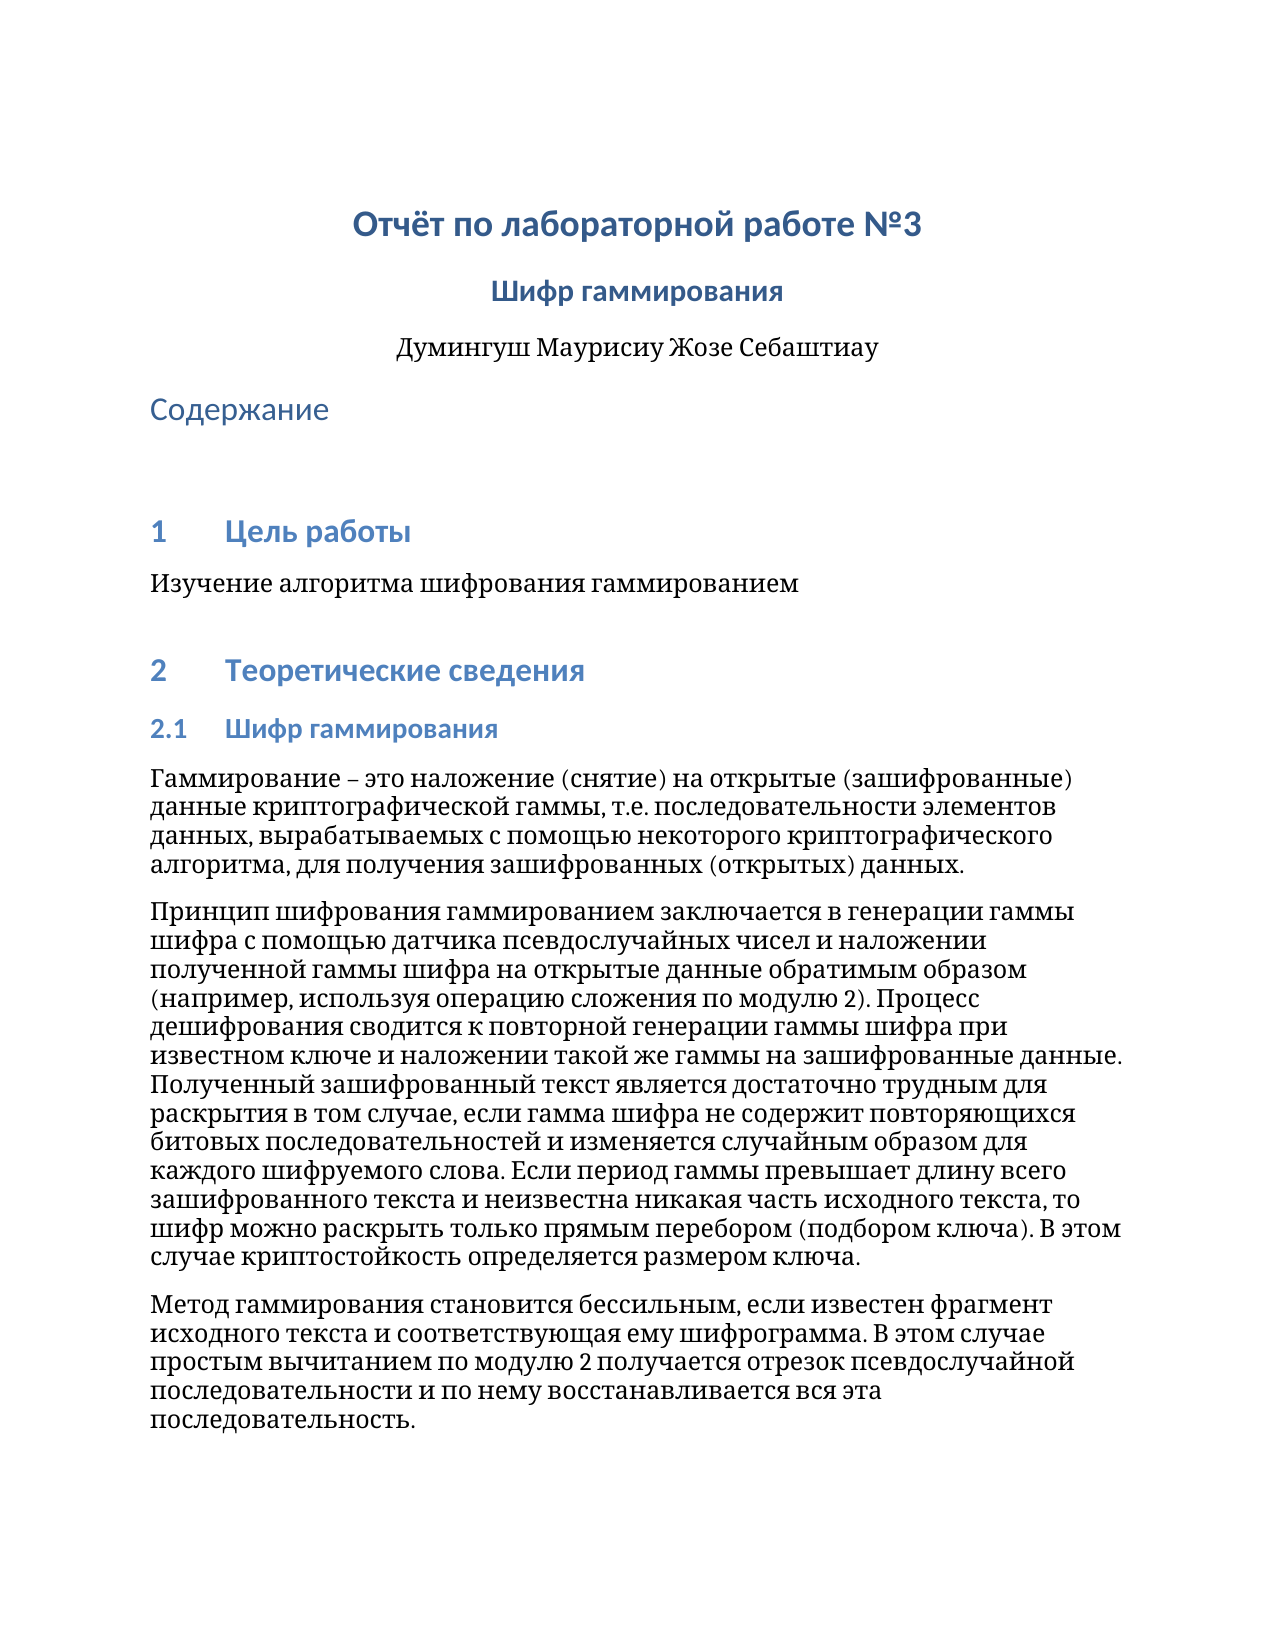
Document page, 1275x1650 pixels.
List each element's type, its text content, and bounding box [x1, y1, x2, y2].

subtitle 2 Теоретические сведения [150, 649, 1125, 689]
text Метод гаммирования становится бессильным, если известен фрагмент исходного текста и соответствующая ему шифрограмма. В этом случае простым вычитанием по модулю 2 получается отрезок псевдослучайной последовательности и по нему восстанавливается вся эта последовательность. [150, 1291, 1125, 1434]
text Принцип шифрования гаммированием заключается в генерации гаммы шифра с помощью датчика псевдослучайных чисел и наложении полученной гаммы шифра на открытые данные обратимым образом (например, используя операцию сложения по модулю 2). Процесс дешифрования сводится к повторной генерации гаммы шифра при известном ключе и наложении такой же гаммы на зашифрованные данные. Полученный зашифрованный текст является достаточно трудным для раскрытия в том случае, если гамма шифра не содержит повторяющихся битовых последовательностей и изменяется случайным образом для каждого шифруемого слова. Если период гаммы превышает длину всего зашифрованного текста и неизвестна никакая часть исходного текста, то шифр можно раскрыть только прямым перебором (подбором ключа). В этом случае криптостойкость определяется размером ключа. [150, 898, 1125, 1272]
subtitle 1 Цель работы [150, 510, 1125, 551]
subtitle Шифр гаммирования [150, 271, 1125, 309]
subtitle 2.1 Шифр гаммирования [150, 710, 1125, 746]
title Отчёт по лабораторной работе №3 [150, 200, 1125, 246]
text Гаммирование – это наложение (снятие) на открытые (зашифрованные) данные криптографической гаммы, т.е. последовательности элементов данных, вырабатываемых с помощью некоторого криптографического алгоритма, для получения зашифрованных (открытых) данных. [150, 764, 1125, 879]
text Думингуш Маурисиу Жозе Себаштиау [150, 334, 1125, 363]
text Изучение алгоритма шифрования гаммированием [150, 570, 1125, 599]
